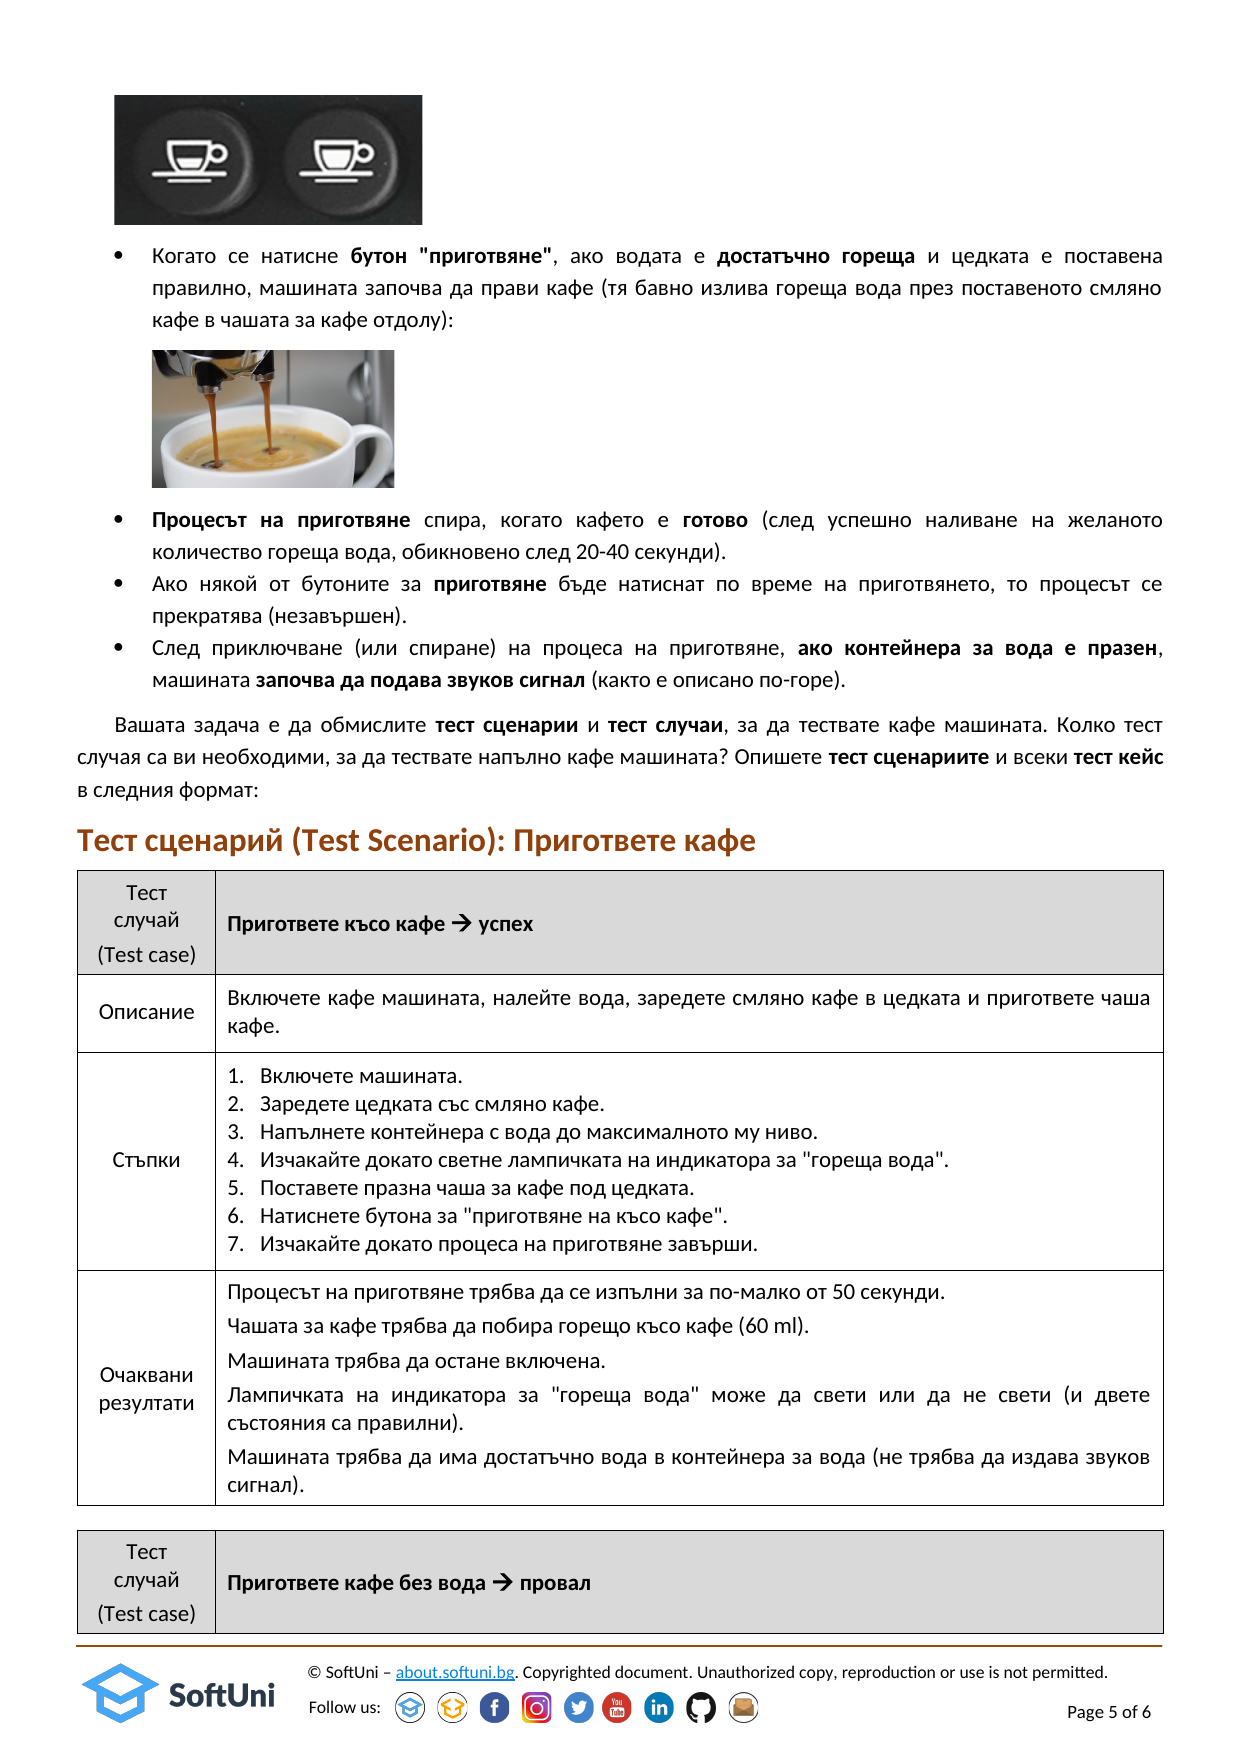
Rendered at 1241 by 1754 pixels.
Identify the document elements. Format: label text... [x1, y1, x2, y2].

picture [644, 1714, 653, 1723]
picture [658, 1705, 667, 1714]
picture [564, 1692, 594, 1723]
subtitle Тест сценарий (Test Scenario): Пригответе кафе [77, 819, 1163, 860]
picture [728, 1692, 759, 1723]
table_cell Стъпки [78, 1053, 215, 1270]
picture [151, 350, 395, 488]
list Ако някой от бутоните за приготвяне бъде натиснат по време на приготвянето, то процесът се прекратява (незавършен). [114, 569, 1163, 629]
list Когато се натисне бутон "приготвяне", ако водата е достатъчно гореща и цедката е поставена правилно, машината започва да прави кафе (тя бавно излива гореща вода през поставеното смляно кафе в чашата за кафе отдолу): [114, 241, 1163, 334]
table_header Пригответе късо кафе успех [216, 871, 1163, 974]
table_cell Включете кафе машината, налейте вода, заредете смляно кафе в цедката и пригответе чаша кафе. [216, 975, 1163, 1052]
picture [602, 1692, 632, 1723]
table_header Пригответе кафе без вода провал [216, 1531, 1163, 1633]
picture [686, 1692, 716, 1723]
picture [479, 1692, 510, 1723]
table_cell Включете машината. Заредете цедката със смляно кафе. Напълнете контейнера с вода до максималното му ниво. Изчакайте докато светне лампичката на индикатора за "гореща вода". Поставете празна чаша за кафе под цедката. Натиснете бутона за "приготвяне на късо кафе". Изчакайте докато процеса на приготвяне завърши. [216, 1053, 1163, 1270]
picture [644, 1692, 653, 1701]
picture [395, 1692, 425, 1723]
table_header Тест случай (Test case) [78, 1531, 215, 1633]
table_cell Описание [78, 975, 215, 1052]
table_cell Процесът на приготвяне трябва да се изпълни за по-малко от 50 секунди. Чашата за кафе трябва да побира горещо късо кафе (60 ml). Машината трябва да остане включена. Лампичката на индикатора за "гореща вода" може да свети или да не свети (и двете състояния са правилни). Машината трябва да има достатъчно вода в контейнера за вода (не трябва да издава звуков сигнал). [216, 1271, 1163, 1505]
table_cell Очаквани резултати [78, 1271, 215, 1505]
text Вашата задача е да обмислите тест сценарии и тест случаи, за да тествате кафе машината. Колко тест случая са ви необходими, за да тествате напълно кафе машината? Опишете тест сценариите и всеки тест кейс в следния формат: [77, 710, 1163, 803]
picture [665, 1692, 674, 1701]
picture [75, 1658, 281, 1729]
picture [437, 1692, 468, 1723]
picture [114, 95, 423, 225]
list След приключване (или спиране) на процеса на приготвяне, ако контейнера за вода е празен, машината започва да подава звуков сигнал (както е описано по-горе). [114, 633, 1163, 694]
list Процесът на приготвяне спира, когато кафето е готово (след успешно наливане на желаното количество гореща вода, обикновено след 20-40 секунди). [114, 505, 1163, 565]
picture [665, 1714, 674, 1723]
picture [522, 1692, 552, 1723]
table_header Тест случай (Test case) [78, 871, 215, 974]
